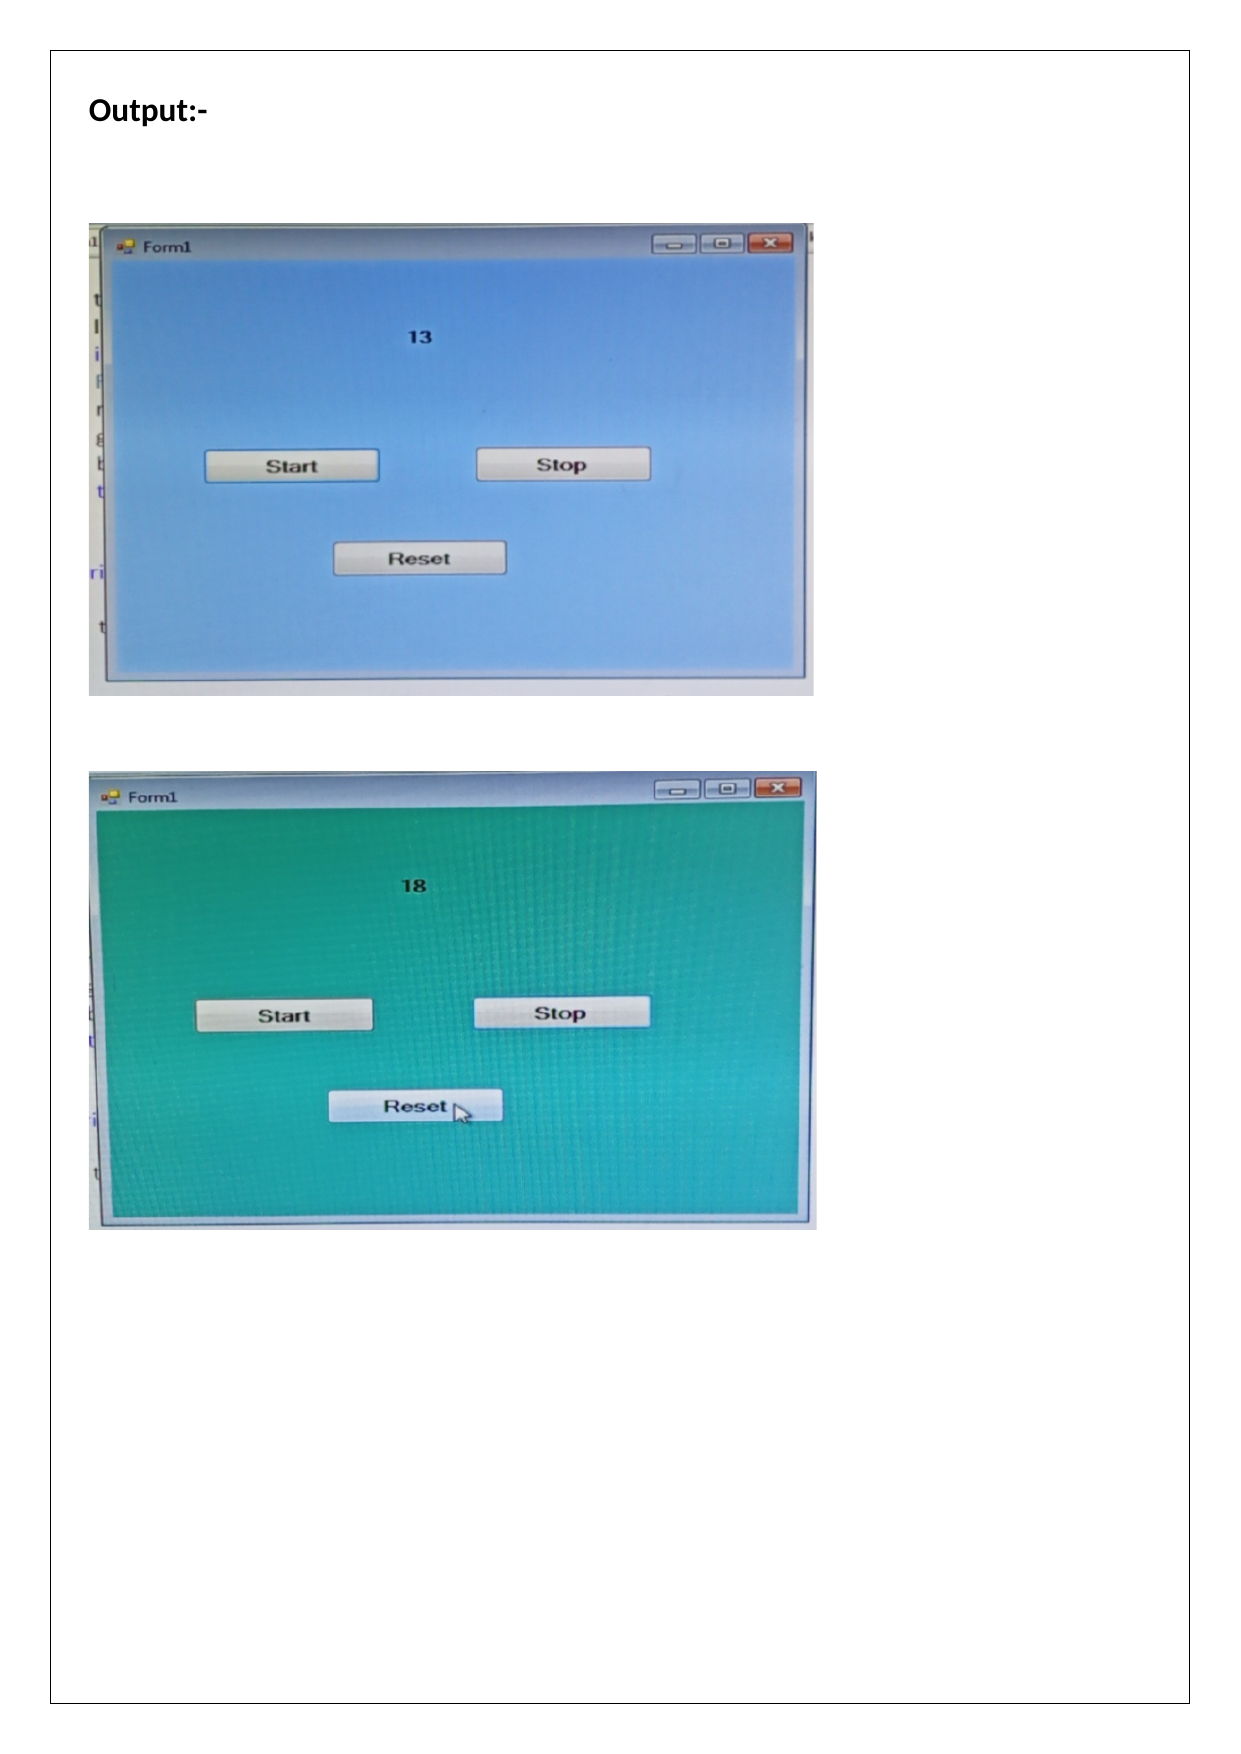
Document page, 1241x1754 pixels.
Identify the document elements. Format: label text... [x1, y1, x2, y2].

text Output:- [89, 89, 1152, 129]
picture [88, 223, 814, 696]
picture [88, 771, 817, 1230]
